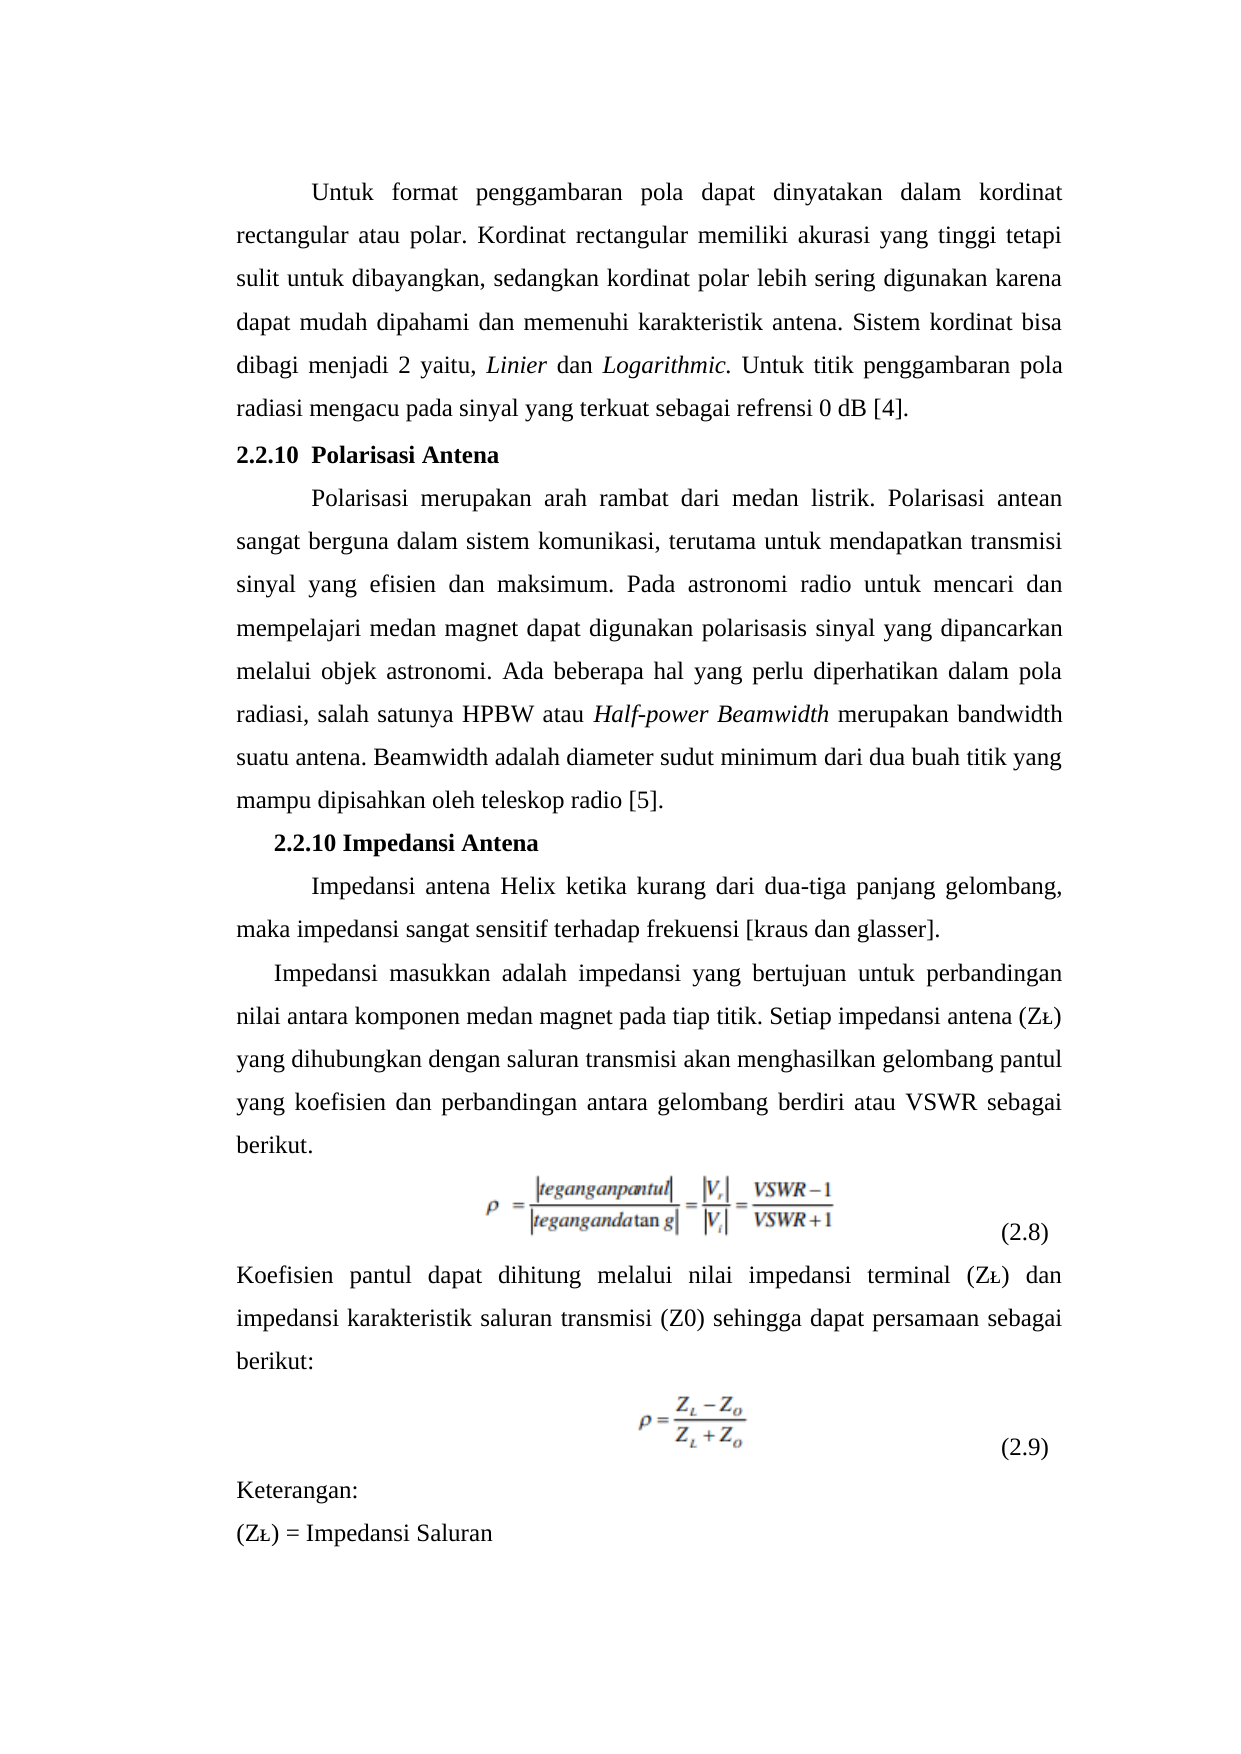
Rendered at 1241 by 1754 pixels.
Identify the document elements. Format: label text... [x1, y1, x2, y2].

subtitle Polarisasi Antena [236, 440, 946, 469]
text Koefisien pantul dapat dihitung melalui nilai impedansi terminal (Zᴌ) dan impedansi karakteristik saluran transmisi (Z0) sehingga dapat persamaan sebagai berikut: [236, 1260, 1063, 1375]
text (Zᴌ) = Impedansi Saluran [236, 1518, 946, 1547]
text Polarisasi merupakan arah rambat dari medan listrik. Polarisasi antean sangat berguna dalam sistem komunikasi, terutama untuk mendapatkan transmisi sinyal yang efisien dan maksimum. Pada astronomi radio untuk mencari dan mempelajari medan magnet dapat digunakan polarisasis sinyal yang dipancarkan melalui objek astronomi. Ada beberapa hal yang perlu diperhatikan dalam pola radiasi, salah satunya HPBW atau Half-power Beamwidth merupakan bandwidth suatu antena. Beamwidth adalah diameter sudut minimum dari dua buah titik yang mampu dipisahkan oleh teleskop radio [5]. [236, 483, 1063, 814]
picture [625, 1389, 776, 1456]
text Keterangan: [236, 1475, 1063, 1504]
text Untuk format penggambaran pola dapat dinyatakan dalam kordinat rectangular atau polar. Kordinat rectangular memiliki akurasi yang tinggi tetapi sulit untuk dibayangkan, sedangkan kordinat polar lebih sering digunakan karena dapat mudah dipahami dan memenuhi karakteristik antena. Sistem kordinat bisa dibagi menjadi 2 yaitu, Linier dan Logarithmic. Untuk titik penggambaran pola radiasi mengacu pada sinyal yang terkuat sebagai refrensi 0 dB [4]. [236, 177, 1063, 422]
text Impedansi masukkan adalah impedansi yang bertujuan untuk perbandingan nilai antara komponen medan magnet pada tiap titik. Setiap impedansi antena (Zᴌ) yang dihubungkan dengan saluran transmisi akan menghasilkan gelombang pantul yang koefisien dan perbandingan antara gelombang berdiri atau VSWR sebagai berikut. [236, 958, 1063, 1159]
text Impedansi antena Helix ketika kurang dari dua-tiga panjang gelombang, maka impedansi sangat sensitif terhadap frekuensi [kraus dan glasser]. [236, 871, 1063, 943]
text 2.2.10 Impedansi Antena [236, 828, 1063, 857]
picture [475, 1173, 851, 1241]
